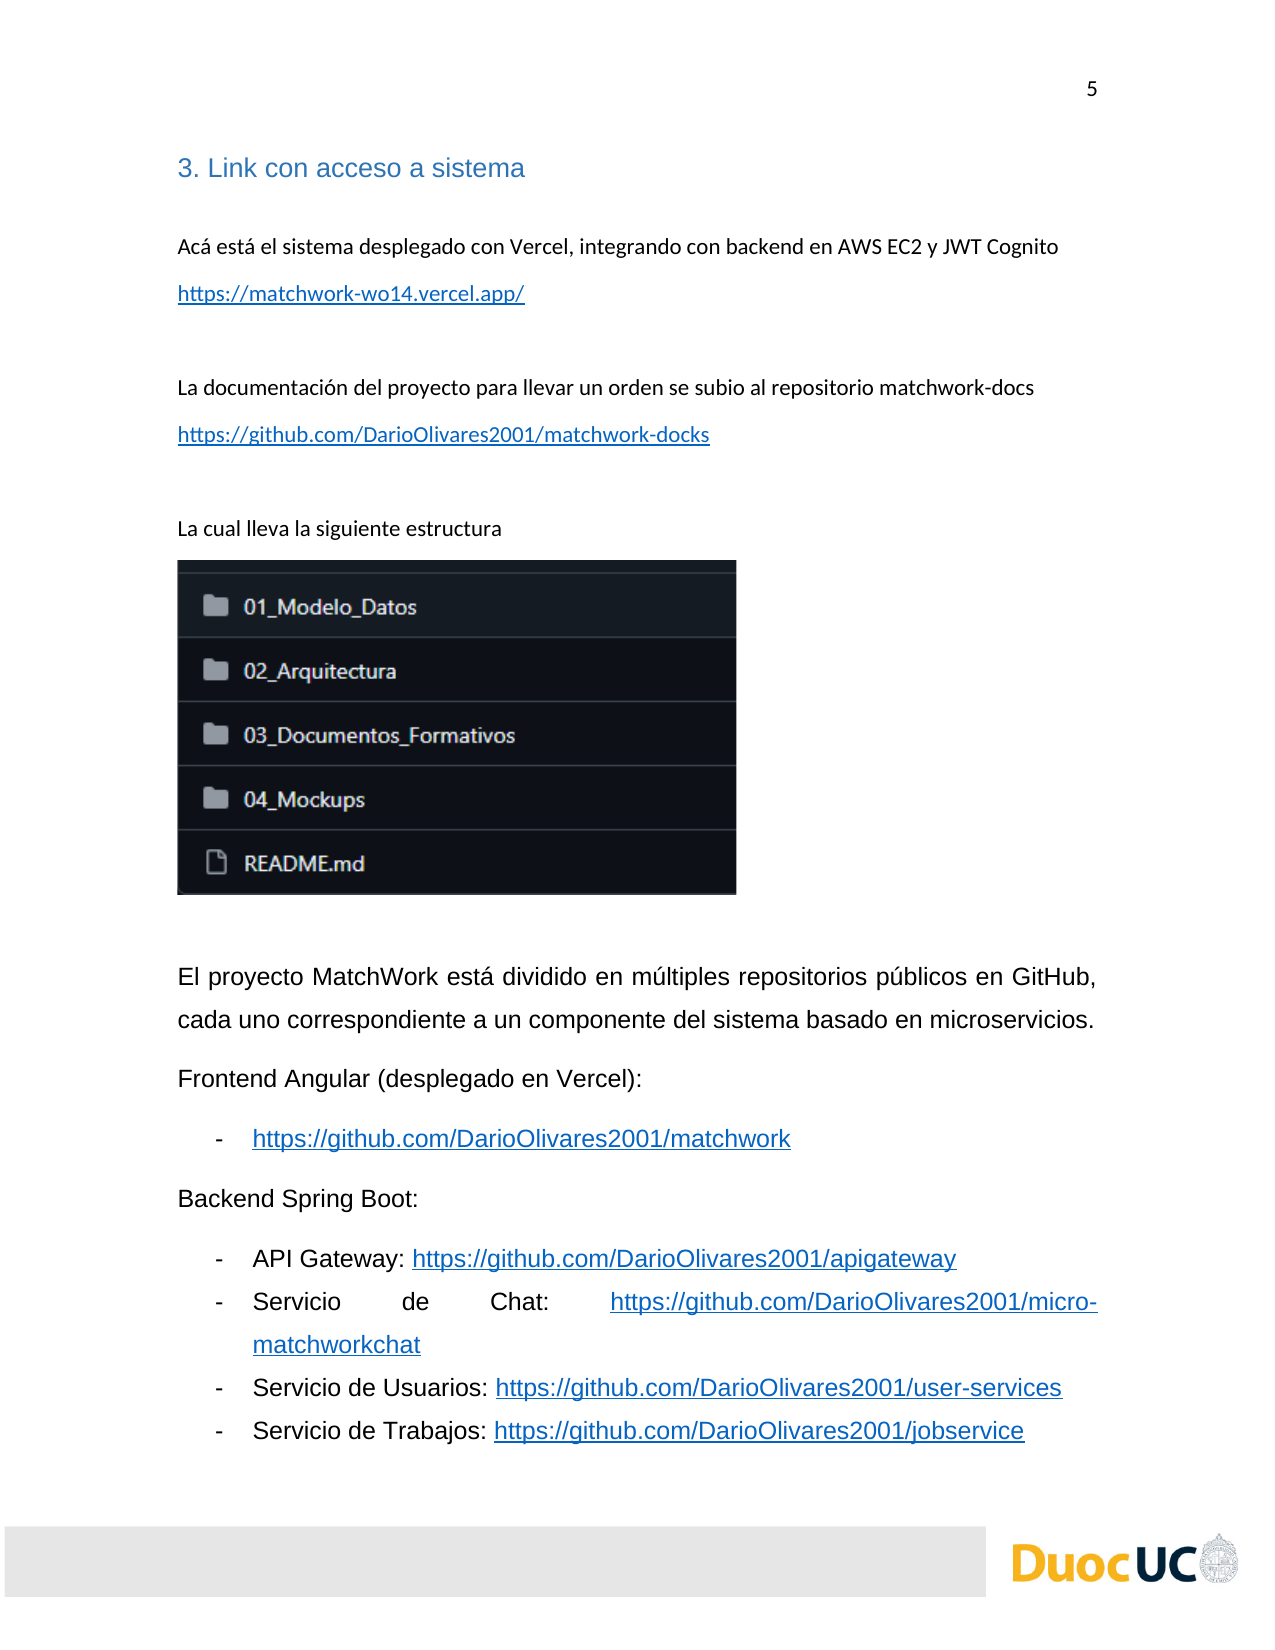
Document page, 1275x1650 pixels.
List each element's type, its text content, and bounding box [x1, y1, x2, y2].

picture [177, 560, 737, 895]
text Backend Spring Boot: [177, 1184, 1098, 1213]
text Acá está el sistema desplegado con Vercel, integrando con backend en AWS EC2 y JWT Cognito [177, 232, 1098, 260]
text https://matchwork-wo14.vercel.app/ [177, 279, 1098, 307]
list https://github.com/DarioOlivares2001/matchwork [215, 1124, 1098, 1153]
list API Gateway: https://github.com/DarioOlivares2001/apigateway [215, 1244, 1098, 1272]
list Servicio de Chat: https://github.com/DarioOlivares2001/micro-matchworkchat [215, 1287, 1098, 1359]
text La documentación del proyecto para llevar un orden se subio al repositorio matchwork-docs [177, 373, 1098, 401]
picture [1002, 1493, 1248, 1613]
list Servicio de Trabajos: https://github.com/DarioOlivares2001/jobservice [215, 1416, 1098, 1445]
subtitle 3. Link con acceso a sistema [177, 152, 1098, 183]
text Frontend Angular (desplegado en Vercel): [177, 1064, 1098, 1093]
text El proyecto MatchWork está dividido en múltiples repositorios públicos en GitHub, cada uno correspondiente a un componente del sistema basado en microservicios. [177, 961, 1098, 1033]
text La cual lleva la siguiente estructura [177, 514, 1098, 542]
text https://github.com/DarioOlivares2001/matchwork-docks [177, 420, 1098, 448]
list Servicio de Usuarios: https://github.com/DarioOlivares2001/user-services [215, 1373, 1098, 1402]
